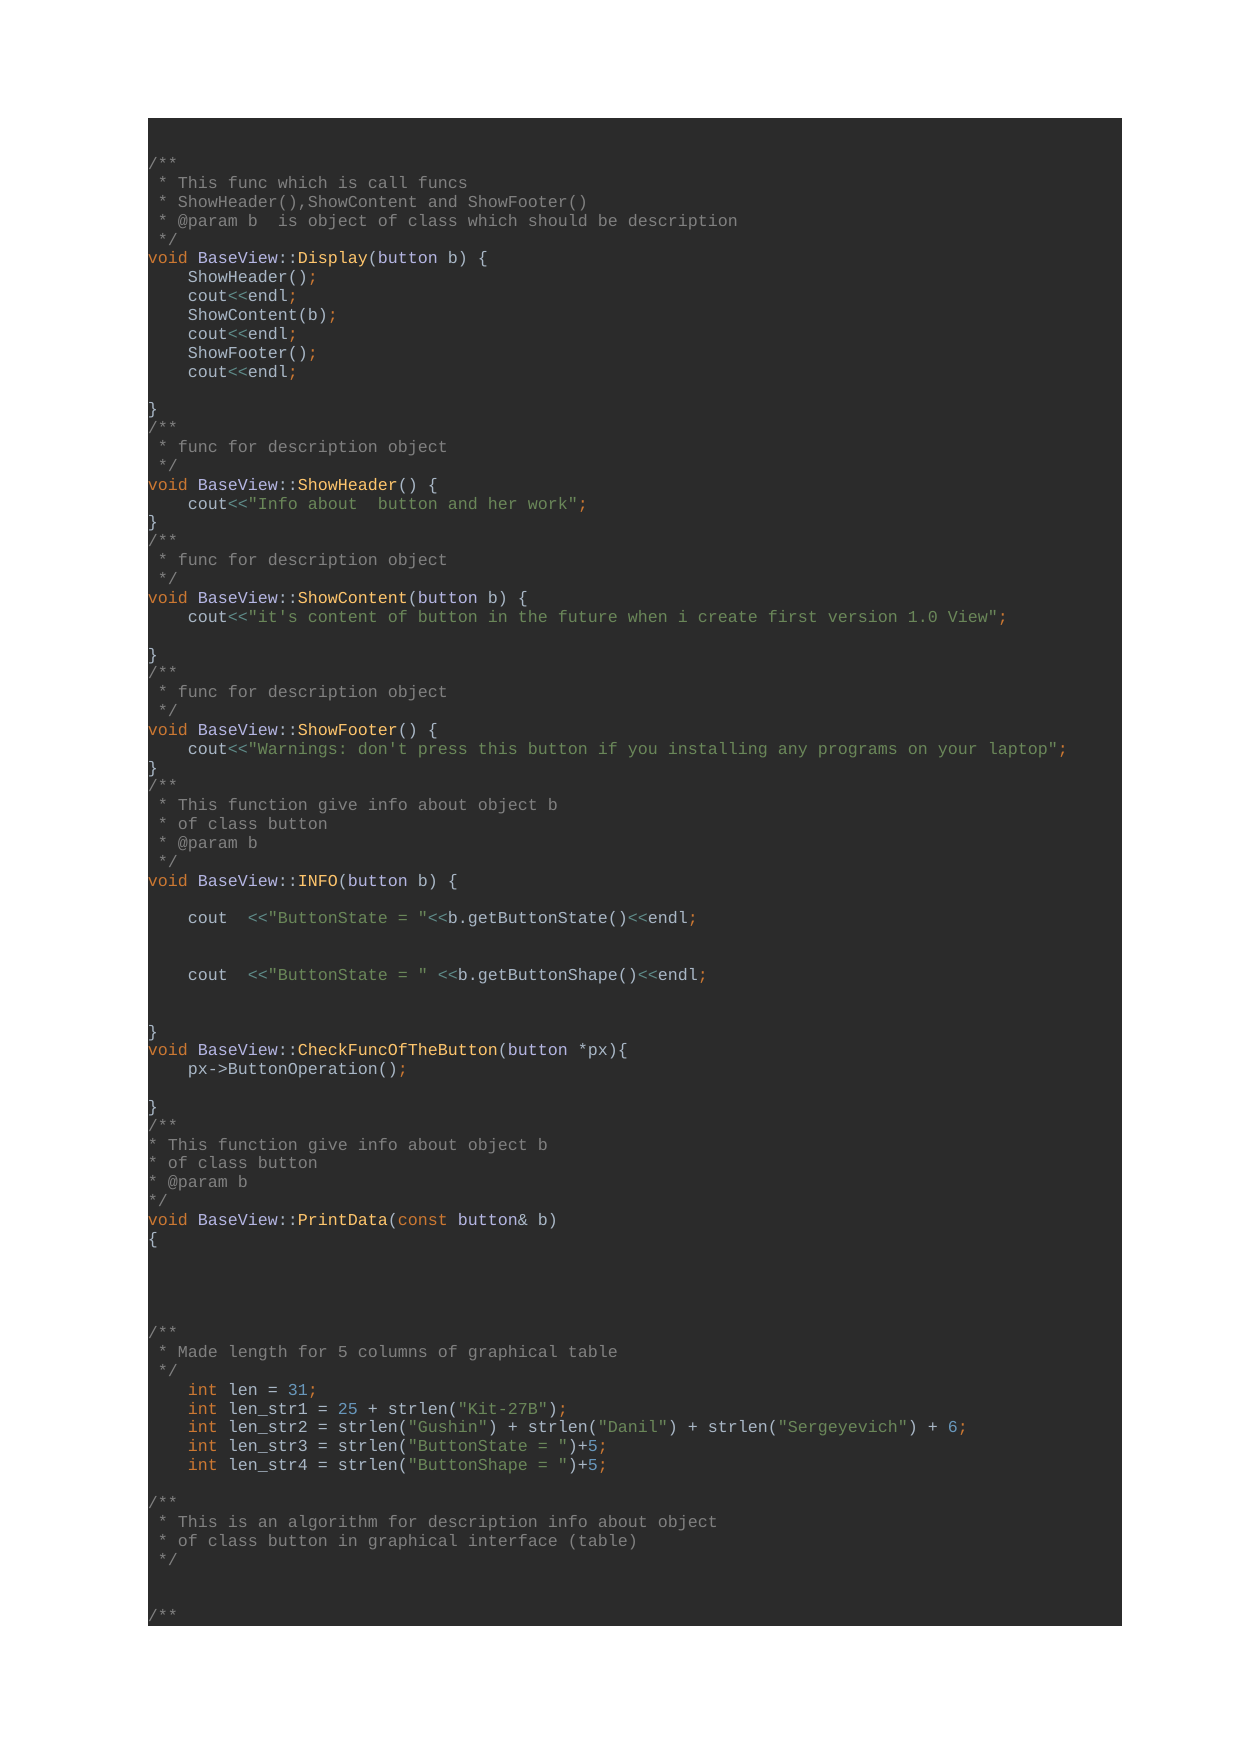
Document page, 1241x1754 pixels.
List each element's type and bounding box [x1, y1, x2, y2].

text [148, 118, 1122, 1626]
